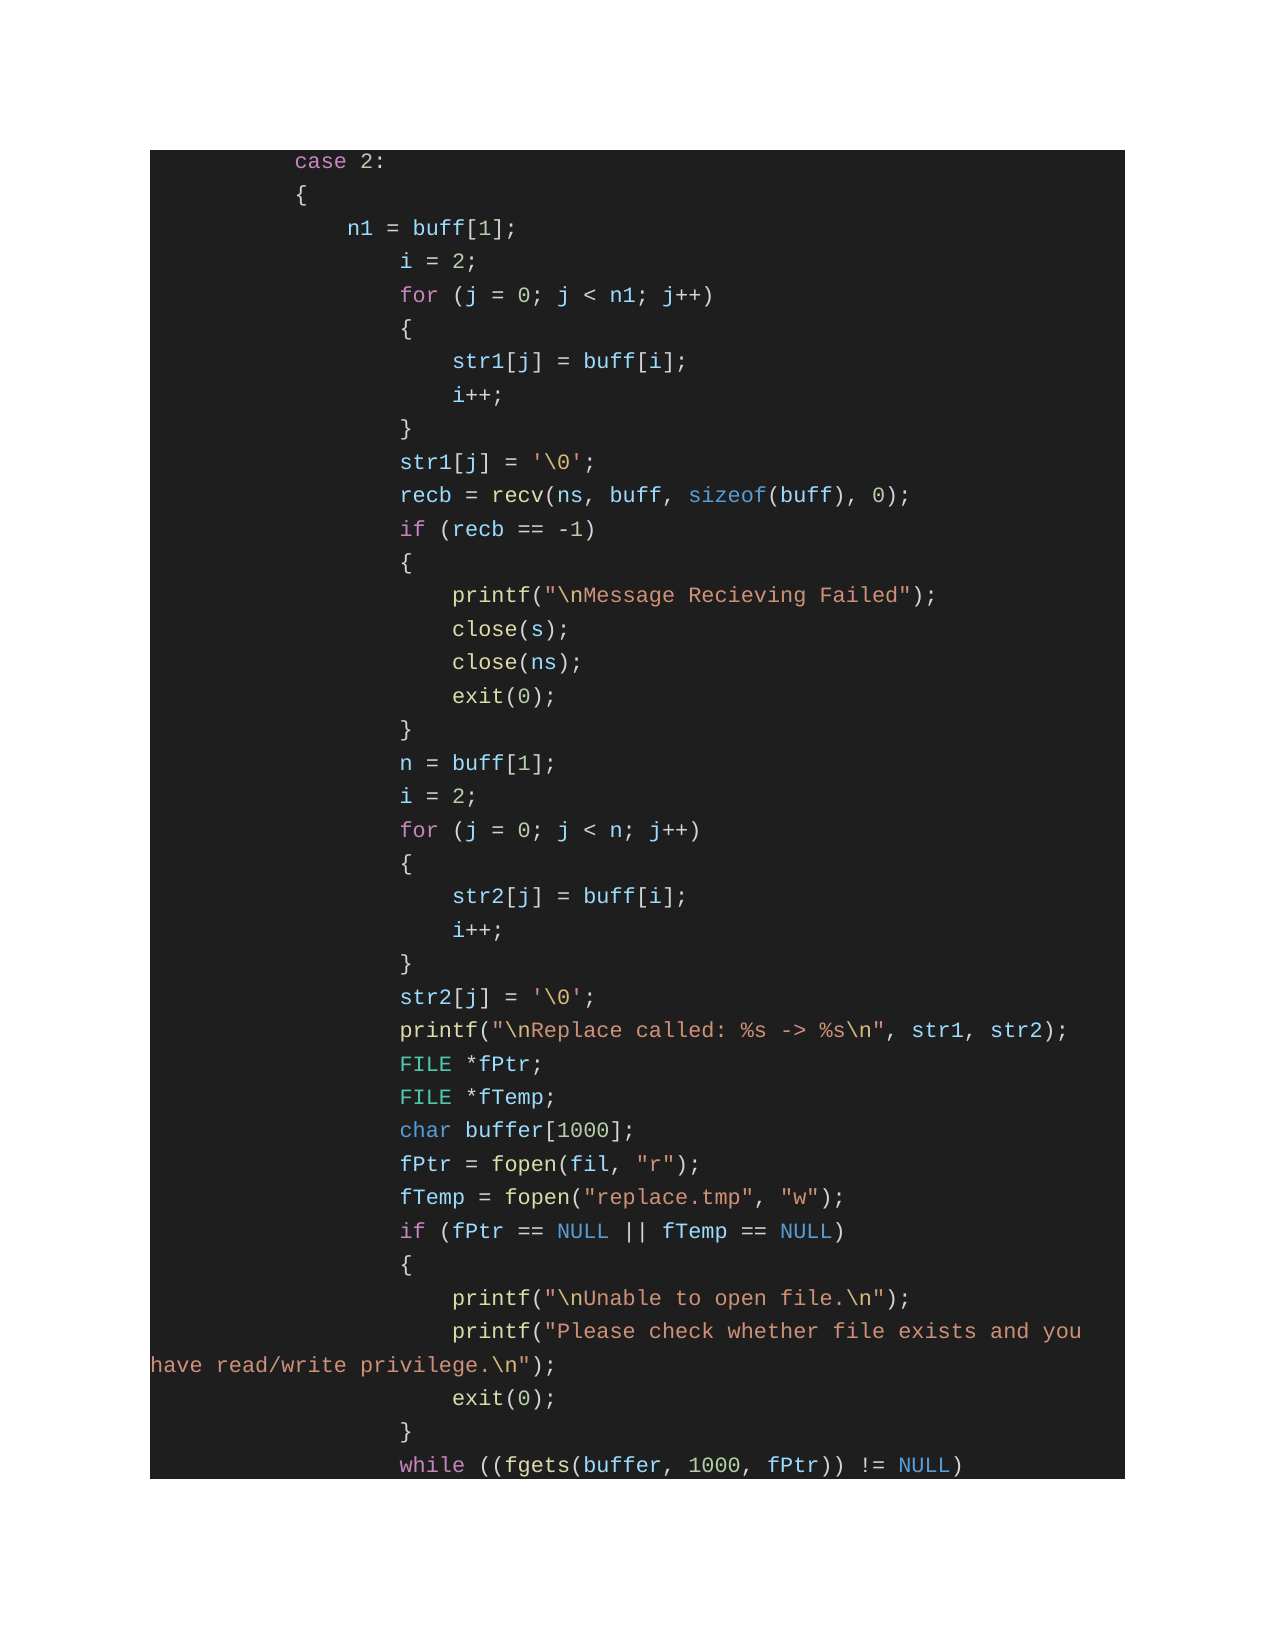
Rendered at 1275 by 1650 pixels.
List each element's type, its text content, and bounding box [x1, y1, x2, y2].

text n = buff[1]; [150, 752, 1125, 777]
text printf("\nUnable to open file.\n"); [150, 1287, 1125, 1312]
text close(s); [150, 618, 1125, 643]
text printf("\nMessage Recieving Failed"); [150, 585, 1125, 609]
text while ((fgets(buffer, 1000, fPtr)) != NULL) [150, 1454, 1125, 1479]
text } [150, 718, 1125, 743]
text exit(0); [150, 685, 1125, 710]
text { [150, 1253, 1125, 1278]
text str2[j] = buff[i]; [150, 886, 1125, 910]
text } [150, 1421, 1125, 1445]
text case 2: [150, 150, 1125, 175]
text close(ns); [150, 652, 1125, 676]
text printf("Please check whether file exists and you have read/write privilege.\n"); [150, 1320, 1125, 1378]
text } [150, 417, 1125, 442]
text { [150, 317, 1125, 342]
text char buffer[1000]; [150, 1120, 1125, 1144]
text printf("\nReplace called: %s -> %s\n", str1, str2); [150, 1019, 1125, 1044]
text for (j = 0; j < n1; j++) [150, 284, 1125, 308]
text str1[j] = buff[i]; [150, 351, 1125, 375]
text exit(0); [150, 1387, 1125, 1412]
text if (recb == -1) [150, 518, 1125, 543]
text recb = recv(ns, buff, sizeof(buff), 0); [150, 484, 1125, 509]
text { [150, 183, 1125, 208]
text for (j = 0; j < n; j++) [150, 819, 1125, 843]
text i++; [150, 919, 1125, 944]
text str2[j] = '\0'; [150, 986, 1125, 1011]
text } [150, 952, 1125, 977]
text if (fPtr == NULL || fTemp == NULL) [150, 1220, 1125, 1245]
text i = 2; [150, 785, 1125, 810]
text FILE *fPtr; [150, 1053, 1125, 1078]
text i++; [150, 384, 1125, 409]
text fTemp = fopen("replace.tmp", "w"); [150, 1187, 1125, 1211]
text { [150, 852, 1125, 877]
text i = 2; [150, 250, 1125, 275]
text { [150, 551, 1125, 576]
text str1[j] = '\0'; [150, 451, 1125, 476]
text FILE *fTemp; [150, 1086, 1125, 1111]
text fPtr = fopen(fil, "r"); [150, 1153, 1125, 1178]
text n1 = buff[1]; [150, 217, 1125, 242]
